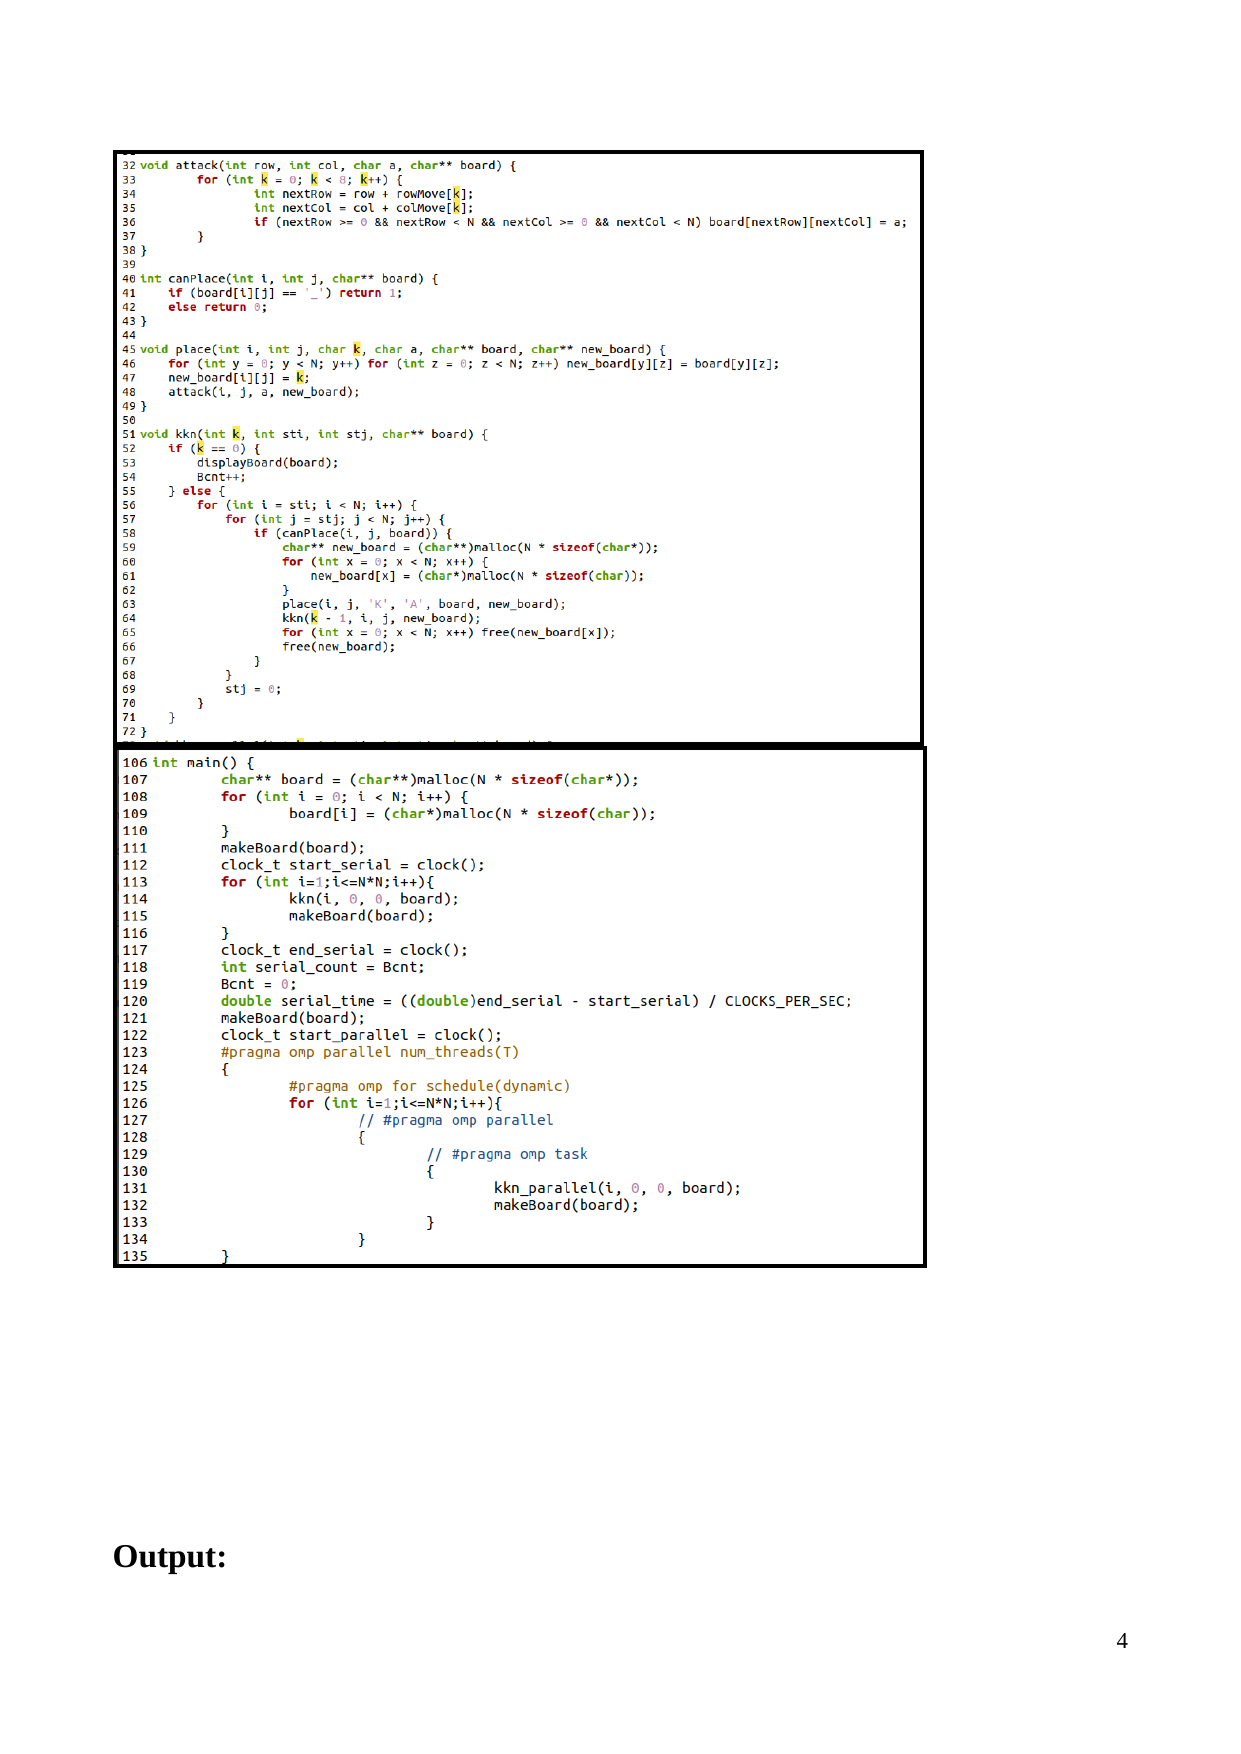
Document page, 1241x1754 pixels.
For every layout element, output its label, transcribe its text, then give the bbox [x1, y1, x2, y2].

subtitle Output: [112, 1537, 1128, 1575]
picture [117, 154, 920, 742]
picture [117, 750, 923, 1264]
